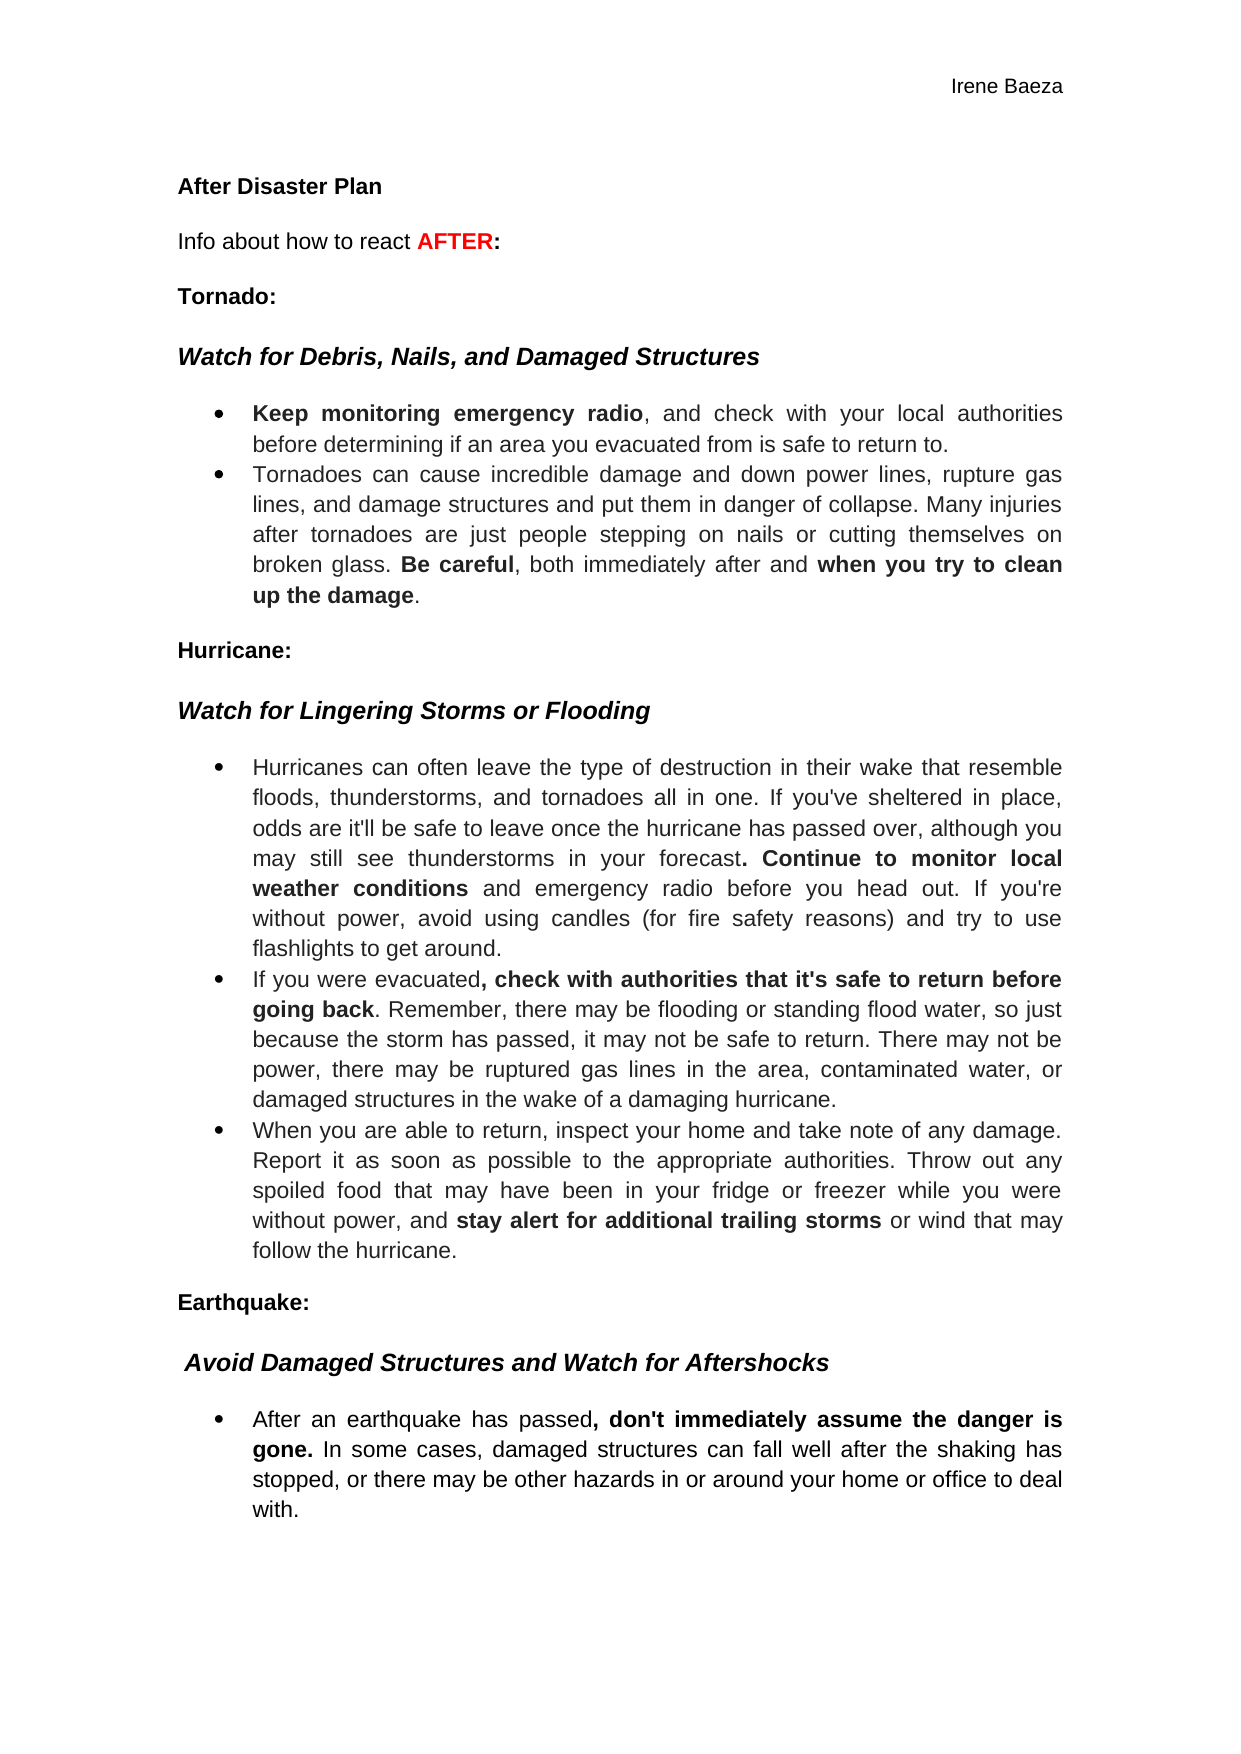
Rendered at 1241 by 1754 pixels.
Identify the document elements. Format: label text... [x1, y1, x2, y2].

list Tornadoes can cause incredible damage and down power lines, rupture gas lines, and damage structures and put them in danger of collapse. Many injuries after tornadoes are just people stepping on nails or cutting themselves on broken glass. Be careful, both immediately after and when you try to clean up the damage. [215, 461, 1063, 608]
text Tornado: [177, 283, 1063, 309]
text After Disaster Plan [177, 173, 1063, 199]
text Hurricane: [177, 637, 1063, 663]
text Earthquake: [177, 1288, 1063, 1315]
list When you are able to return, inspect your home and take note of any damage. Report it as soon as possible to the appropriate authorities. Throw out any spoiled food that may have been in your fridge or freezer while you were without power, and stay alert for additional trailing storms or wind that may follow the hurricane. [215, 1117, 1063, 1264]
list Hurricanes can often leave the type of destruction in their wake that resemble floods, thunderstorms, and tornadoes all in one. If you've sheltered in place, odds are it'll be safe to leave once the hurricane has passed over, although you may still see thunderstorms in your forecast. Continue to monitor local weather conditions and emergency radio before you head out. If you're without power, avoid using candles (for fire safety reasons) and try to use flashlights to get around. [215, 754, 1063, 962]
subtitle Watch for Lingering Storms or Flooding [177, 696, 1063, 725]
subtitle Watch for Debris, Nails, and Damaged Structures [177, 342, 1063, 371]
text Info about how to react AFTER: [177, 228, 1063, 254]
subtitle After an earthquake has passed, don't immediately assume the danger is gone. In some cases, damaged structures can fall well after the shaking has stopped, or there may be other hazards in or around your home or office to deal with. [215, 1406, 1063, 1523]
list If you were evacuated, check with authorities that it's safe to return before going back. Remember, there may be flooding or standing flood water, so just because the storm has passed, it may not be safe to return. There may not be power, there may be ruptured gas lines in the area, contaminated water, or damaged structures in the wake of a damaging hurricane. [215, 966, 1063, 1113]
list Keep monitoring emergency radio, and check with your local authorities before determining if an area you evacuated from is safe to return to. [215, 400, 1063, 457]
subtitle Avoid Damaged Structures and Watch for Aftershocks [177, 1348, 1063, 1377]
